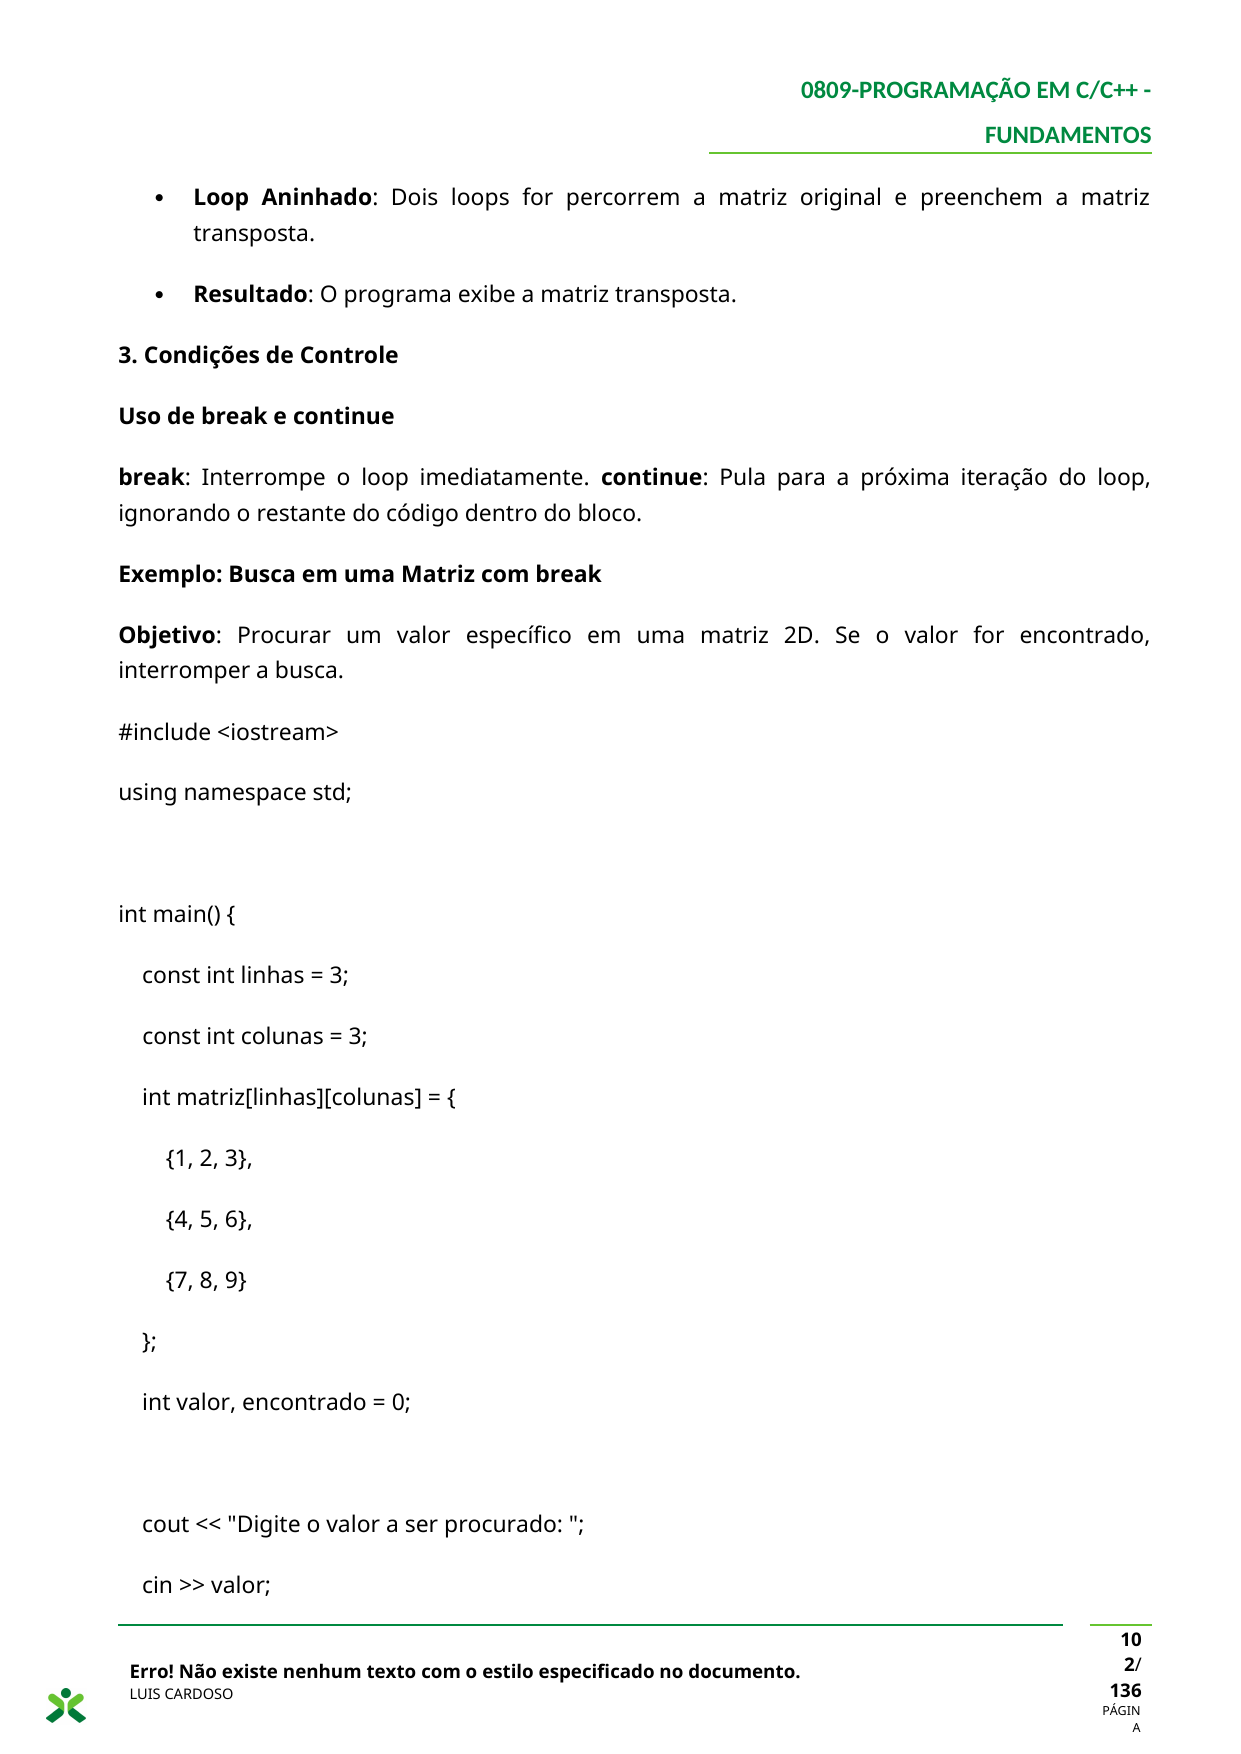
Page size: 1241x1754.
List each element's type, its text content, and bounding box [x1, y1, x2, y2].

text const int colunas = 3; [118, 1020, 1152, 1051]
text {1, 2, 3}, [118, 1142, 1152, 1173]
text Objetivo: Procurar um valor específico em uma matriz 2D. Se o valor for encontrado, interromper a busca. [118, 618, 1152, 686]
text int valor, encontrado = 0; [118, 1386, 1152, 1417]
text Uso de break e continue [118, 400, 1152, 431]
list Resultado: O programa exibe a matriz transposta. [156, 278, 1152, 309]
list Loop Aninhado: Dois loops for percorrem a matriz original e preenchem a matriz transposta. [156, 181, 1152, 248]
text #include <iostream> [118, 715, 1152, 747]
picture [46, 1688, 87, 1725]
text int main() { [118, 898, 1152, 929]
text {7, 8, 9} [118, 1264, 1152, 1295]
text {4, 5, 6}, [118, 1203, 1152, 1234]
text const int linhas = 3; [118, 959, 1152, 990]
text Exemplo: Busca em uma Matriz com break [118, 558, 1152, 589]
text }; [118, 1325, 1152, 1356]
text break: Interrompe o loop imediatamente. continue: Pula para a próxima iteração do loop, ignorando o restante do código dentro do bloco. [118, 461, 1152, 528]
text int matriz[linhas][colunas] = { [118, 1081, 1152, 1112]
text 3. Condições de Controle [118, 339, 1152, 370]
text cin >> valor; [118, 1568, 1152, 1600]
text using namespace std; [118, 776, 1152, 808]
text cout << "Digite o valor a ser procurado: "; [118, 1508, 1152, 1539]
